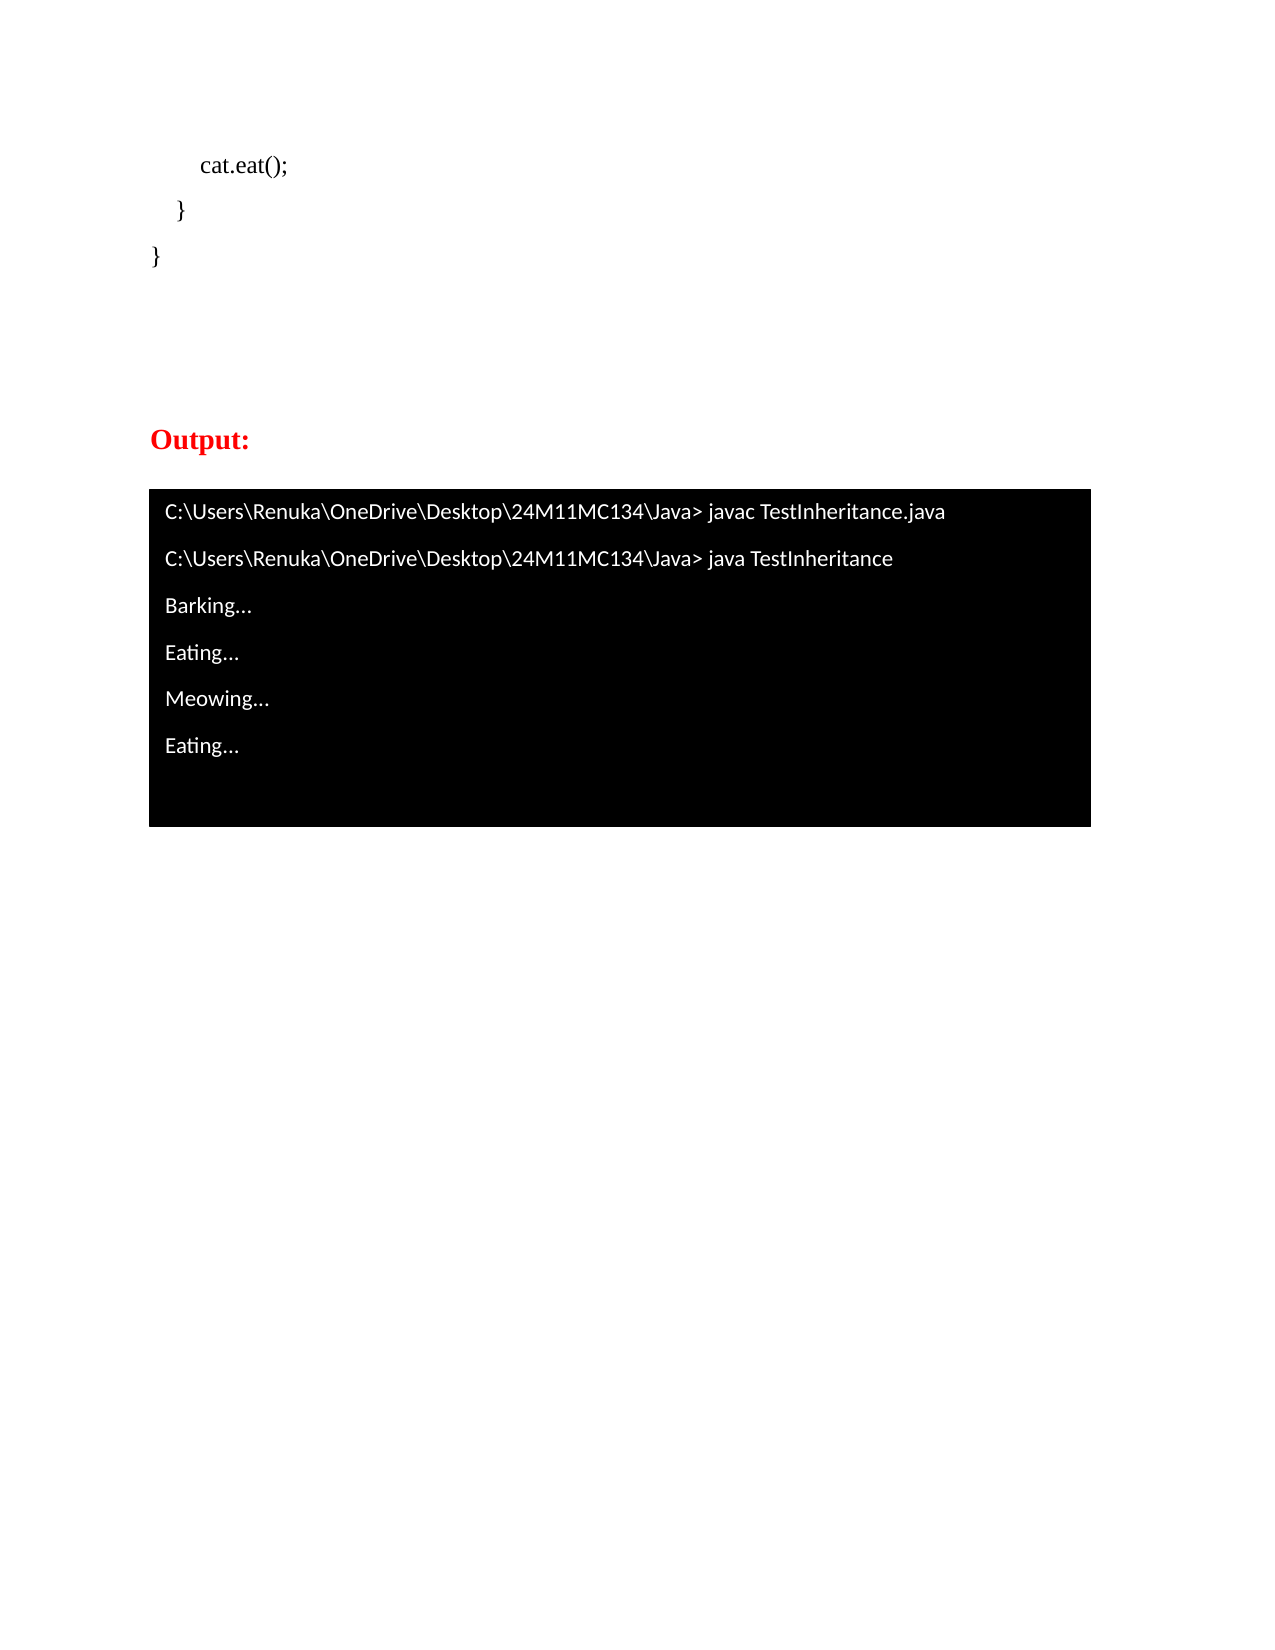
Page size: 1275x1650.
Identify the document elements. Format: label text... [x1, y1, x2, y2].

text Output: [150, 422, 1125, 456]
text cat.eat(); [150, 150, 1125, 179]
text } [150, 241, 1125, 269]
text } [150, 195, 1125, 224]
